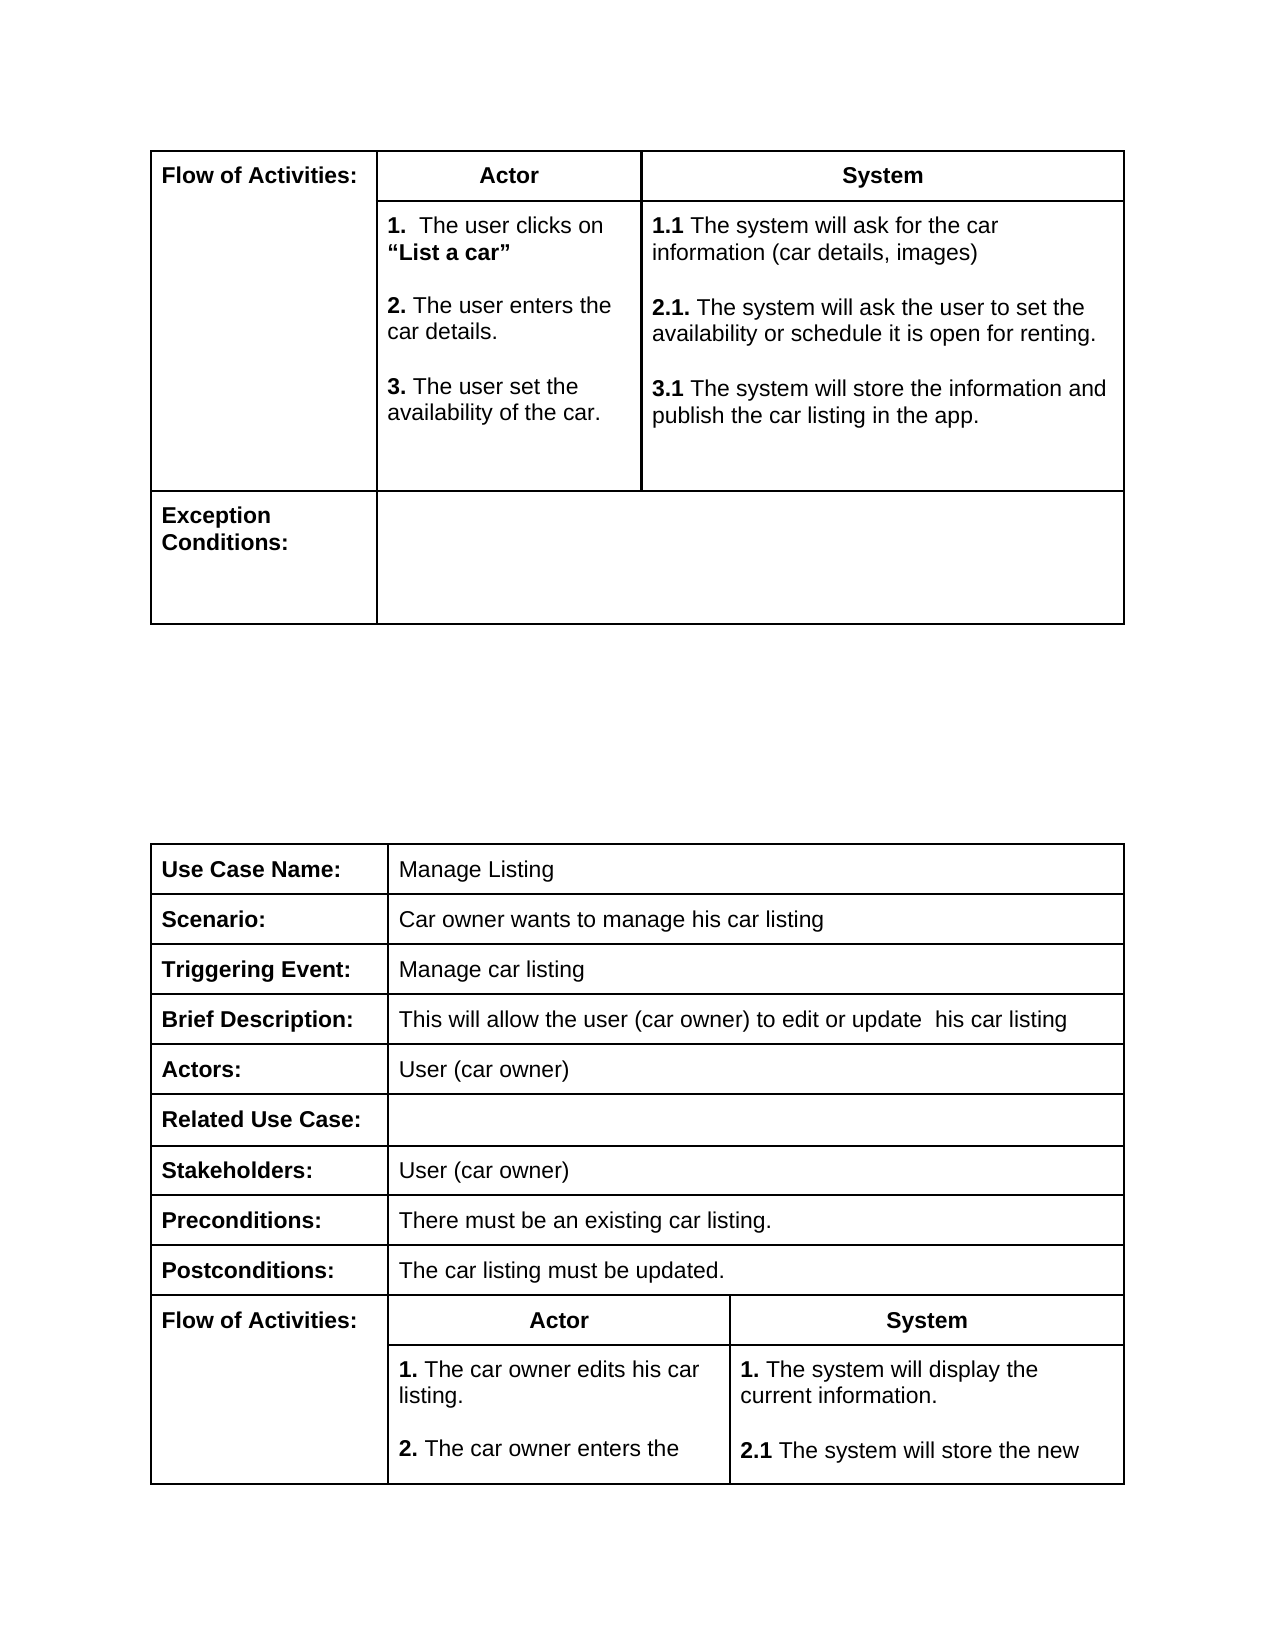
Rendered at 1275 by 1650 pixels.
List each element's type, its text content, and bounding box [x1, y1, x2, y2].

table_cell System [731, 1296, 1123, 1343]
table_cell Actors: [152, 1045, 387, 1093]
table_cell Actor [389, 1296, 729, 1343]
table_cell Flow of Activities: [152, 152, 376, 490]
table_cell 1. The car owner edits his car listing. 2. The car owner enters the desired changes. [389, 1346, 729, 1483]
table_cell Exception Conditions: [152, 492, 376, 623]
table_cell The car listing must be updated. [389, 1246, 1123, 1294]
table_cell Stakeholders: [152, 1147, 387, 1194]
table_cell Flow of Activities: [152, 1296, 387, 1483]
table_header Use Case Name: [152, 845, 387, 893]
table_cell This will allow the user (car owner) to edit or update his car listing [389, 995, 1123, 1043]
table_cell Preconditions: [152, 1196, 387, 1244]
table_cell Postconditions: [152, 1246, 387, 1294]
table_cell There must be an existing car listing. [389, 1196, 1123, 1244]
table_header Manage Listing [389, 845, 1123, 893]
table_cell Scenario: [152, 895, 387, 943]
table_cell [389, 1095, 1123, 1145]
table_cell Brief Description: [152, 995, 387, 1043]
table_cell Triggering Event: [152, 945, 387, 993]
table_cell Manage car listing [389, 945, 1123, 993]
table_cell User (car owner) [389, 1147, 1123, 1194]
table_cell Car owner wants to manage his car listing [389, 895, 1123, 943]
table_cell 1. The user clicks on “List a car” 2. The user enters the car details. 3. The user set the availability of the car. [378, 202, 640, 490]
table_cell [378, 492, 1123, 623]
table_cell Related Use Case: [152, 1095, 387, 1145]
table_cell User (car owner) [389, 1045, 1123, 1093]
table_cell 1.1 The system will ask for the car information (car details, images) 2.1. The system will ask the user to set the availability or schedule it is open for renting. 3.1 The system will store the information and publish the car listing in the app. [643, 202, 1123, 490]
table_cell Actor [378, 152, 640, 200]
table_cell System [643, 152, 1123, 200]
